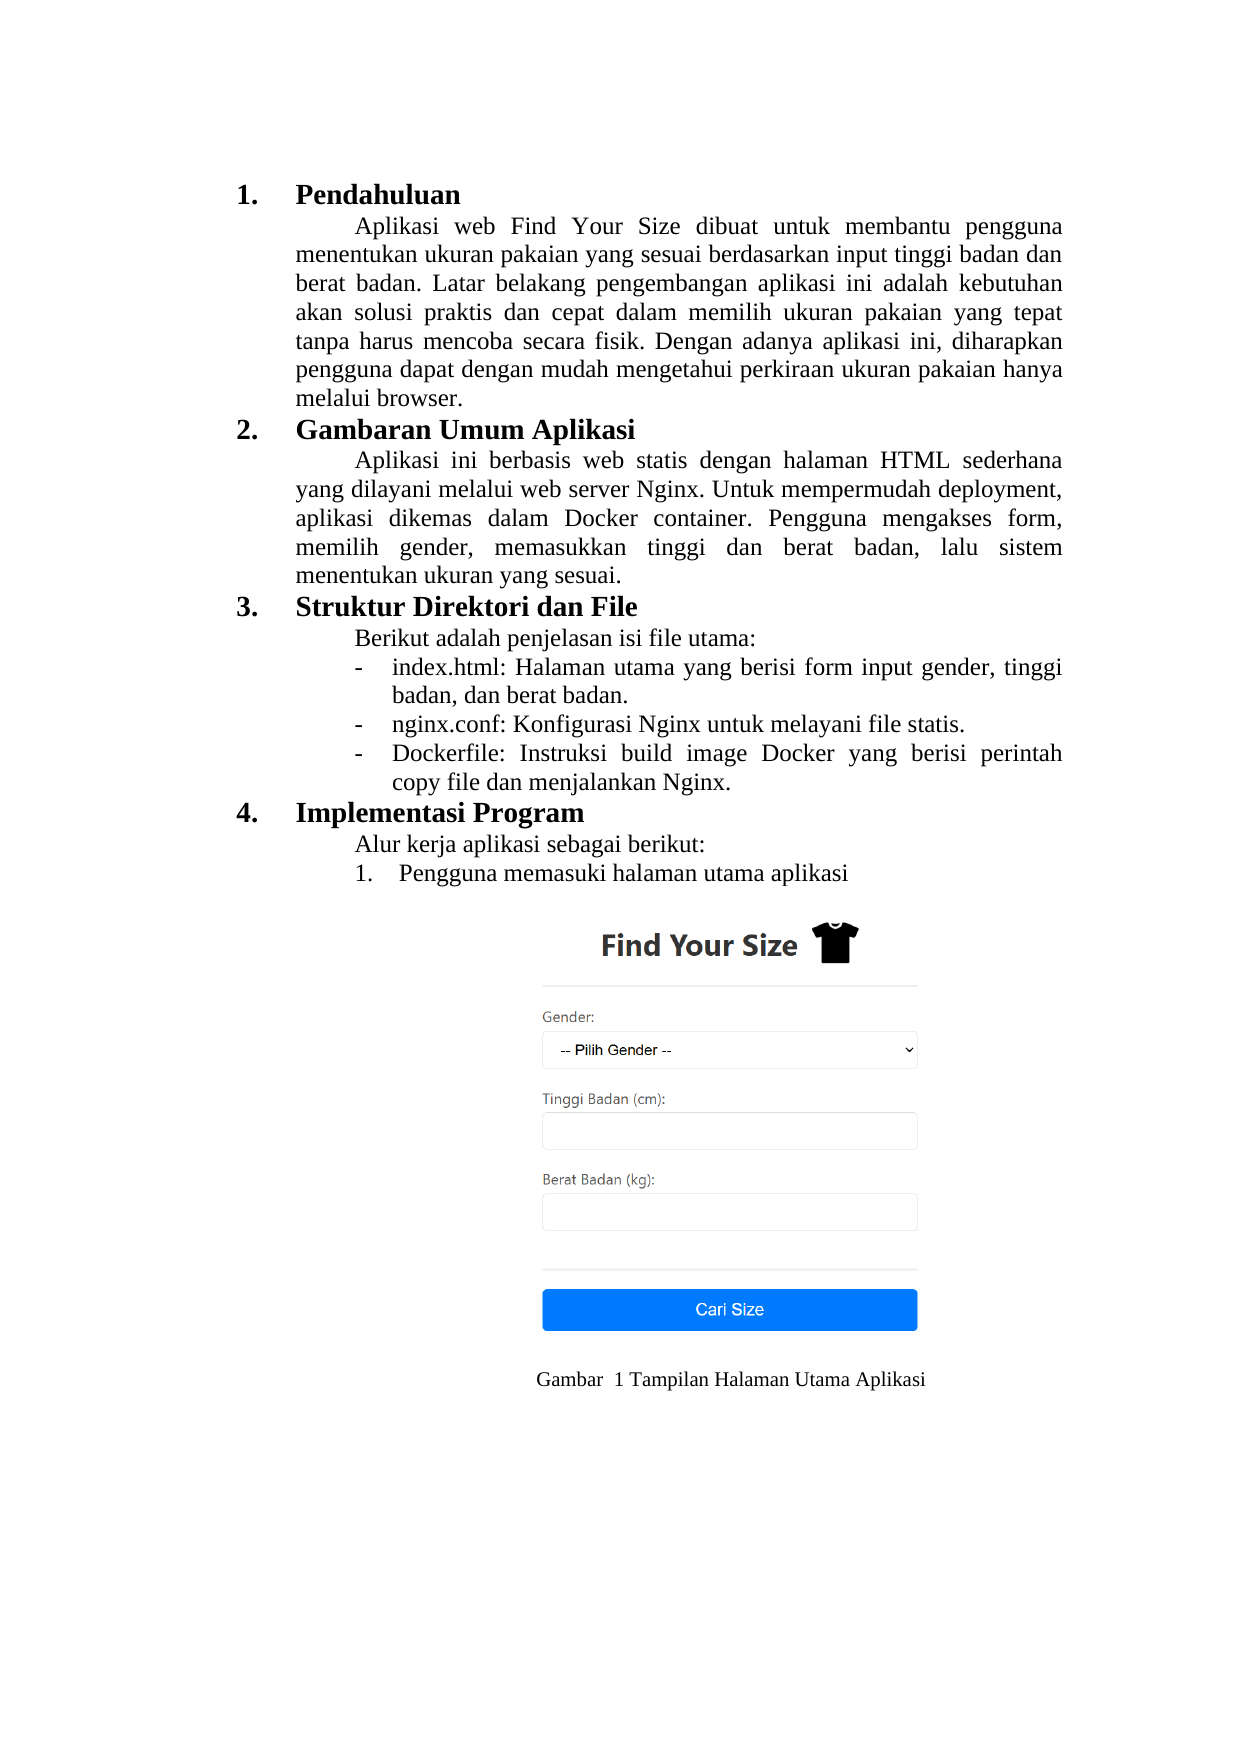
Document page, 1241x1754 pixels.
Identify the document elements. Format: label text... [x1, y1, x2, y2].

text Alur kerja aplikasi sebagai berikut: [295, 829, 1063, 858]
text Gambar 1 Tampilan Halaman Utama Aplikasi [399, 1367, 1063, 1391]
list Pendahuluan [236, 177, 1063, 211]
list Struktur Direktori dan File [236, 589, 1063, 623]
text Aplikasi web Find Your Size dibuat untuk membantu pengguna menentukan ukuran pakaian yang sesuai berdasarkan input tinggi badan dan berat badan. Latar belakang pengembangan aplikasi ini adalah kebutuhan akan solusi praktis dan cepat dalam memilih ukuran pakaian yang tepat tanpa harus mencoba secara fisik. Dengan adanya aplikasi ini, diharapkan pengguna dapat dengan mudah mengetahui perkiraan ukuran pakaian hanya melalui browser. [295, 211, 1063, 412]
list Implementasi Program [236, 795, 1063, 829]
list nginx.conf: Konfigurasi Nginx untuk melayani file statis. [354, 709, 1063, 738]
list Gambaran Umum Aplikasi [236, 412, 1063, 446]
list index.html: Halaman utama yang berisi form input gender, tinggi badan, dan berat badan. [354, 652, 1063, 709]
text Aplikasi ini berbasis web statis dengan halaman HTML sederhana yang dilayani melalui web server Nginx. Untuk mempermudah deployment, aplikasi dikemas dalam Docker container. Pengguna mengakses form, memilih gender, memasukkan tinggi dan berat badan, lalu sistem menentukan ukuran yang sesuai. [295, 446, 1063, 589]
text Berikut adalah penjelasan isi file utama: [295, 623, 1063, 652]
picture [499, 886, 963, 1367]
list Dockerfile: Instruksi build image Docker yang berisi perintah copy file dan menjalankan Nginx. [354, 738, 1063, 795]
list Pengguna memasuki halaman utama aplikasi [354, 858, 1063, 886]
